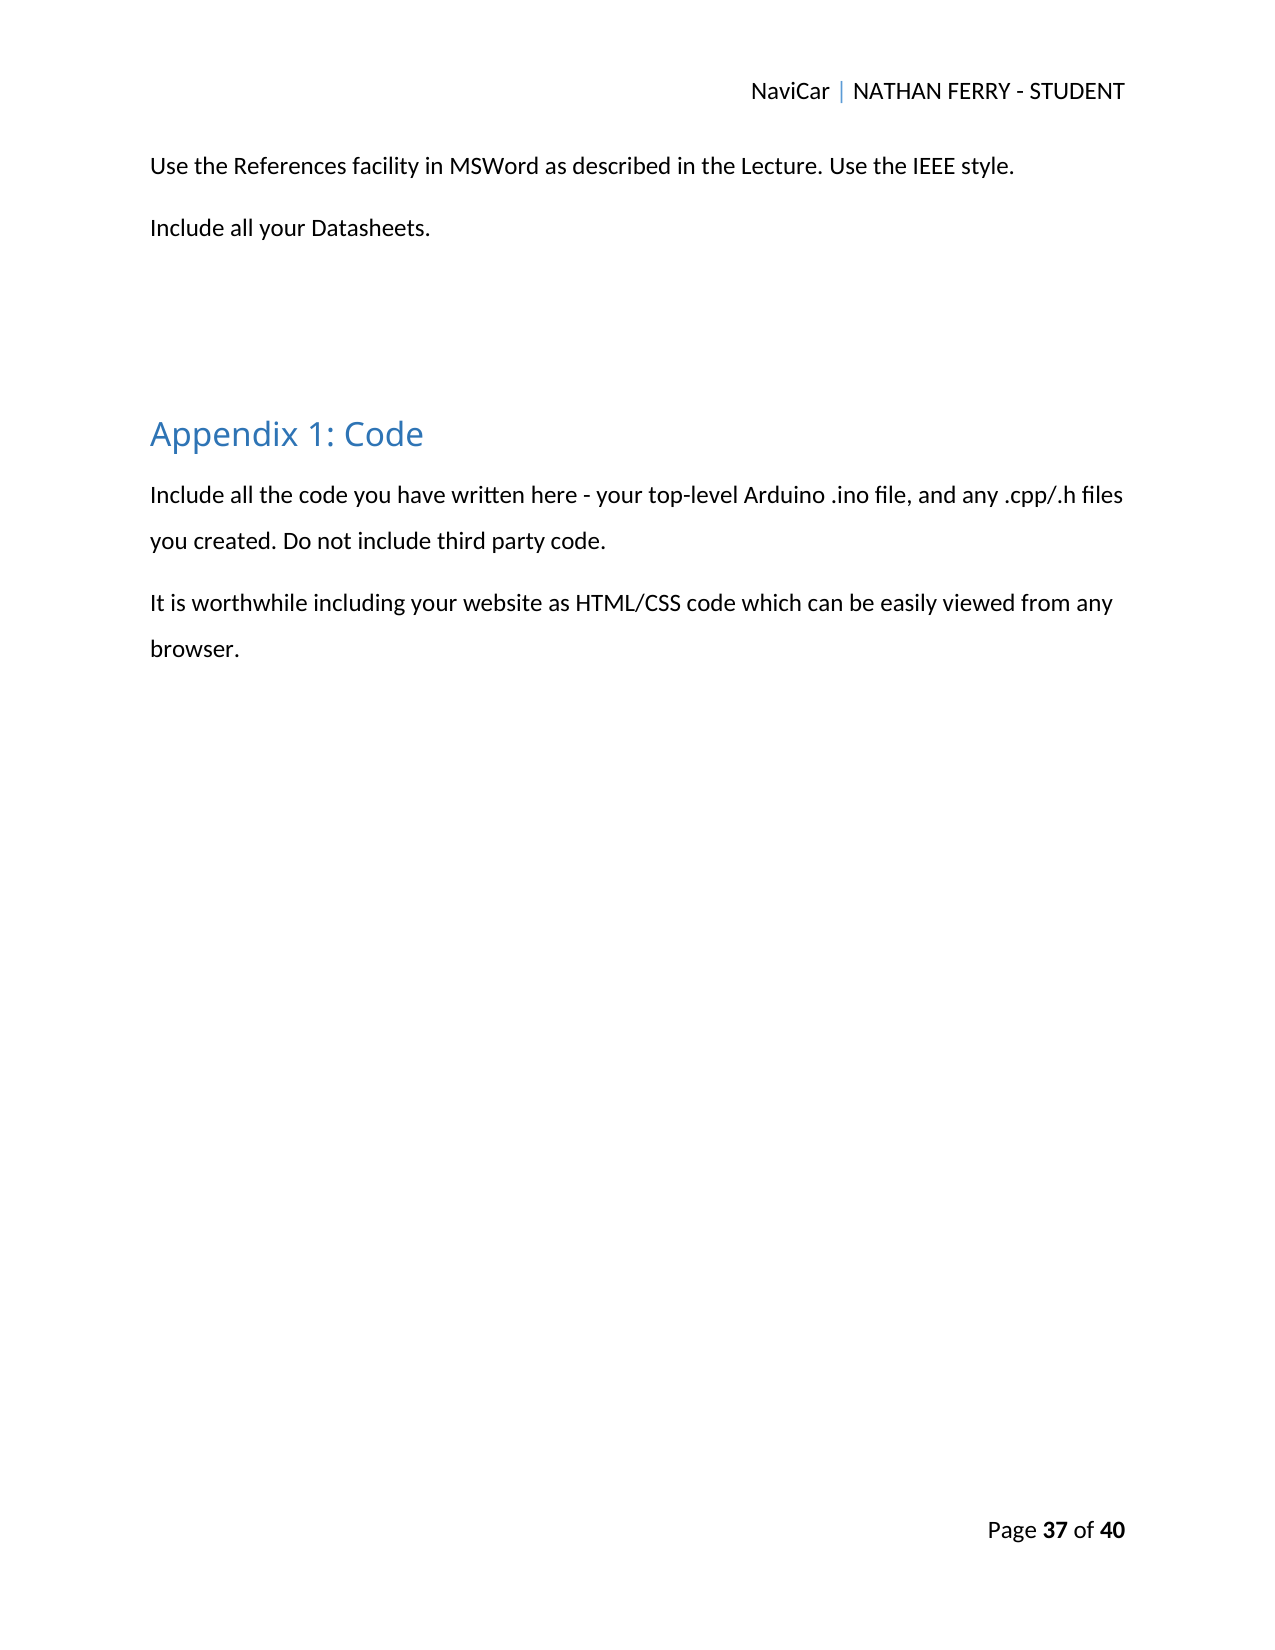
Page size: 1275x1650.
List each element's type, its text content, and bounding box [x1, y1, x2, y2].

text Include all the code you have written here - your top-level Arduino .ino file, and any .cpp/.h files you created. Do not include third party code. [150, 479, 1125, 556]
text It is worthwhile including your website as HTML/CSS code which can be easily viewed from any browser. [150, 587, 1125, 664]
text Include all your Datasheets. [150, 212, 1125, 243]
subtitle Appendix 1: Code [150, 411, 1125, 457]
text Use the References facility in MSWord as described in the Lecture. Use the IEEE style. [150, 150, 1125, 181]
